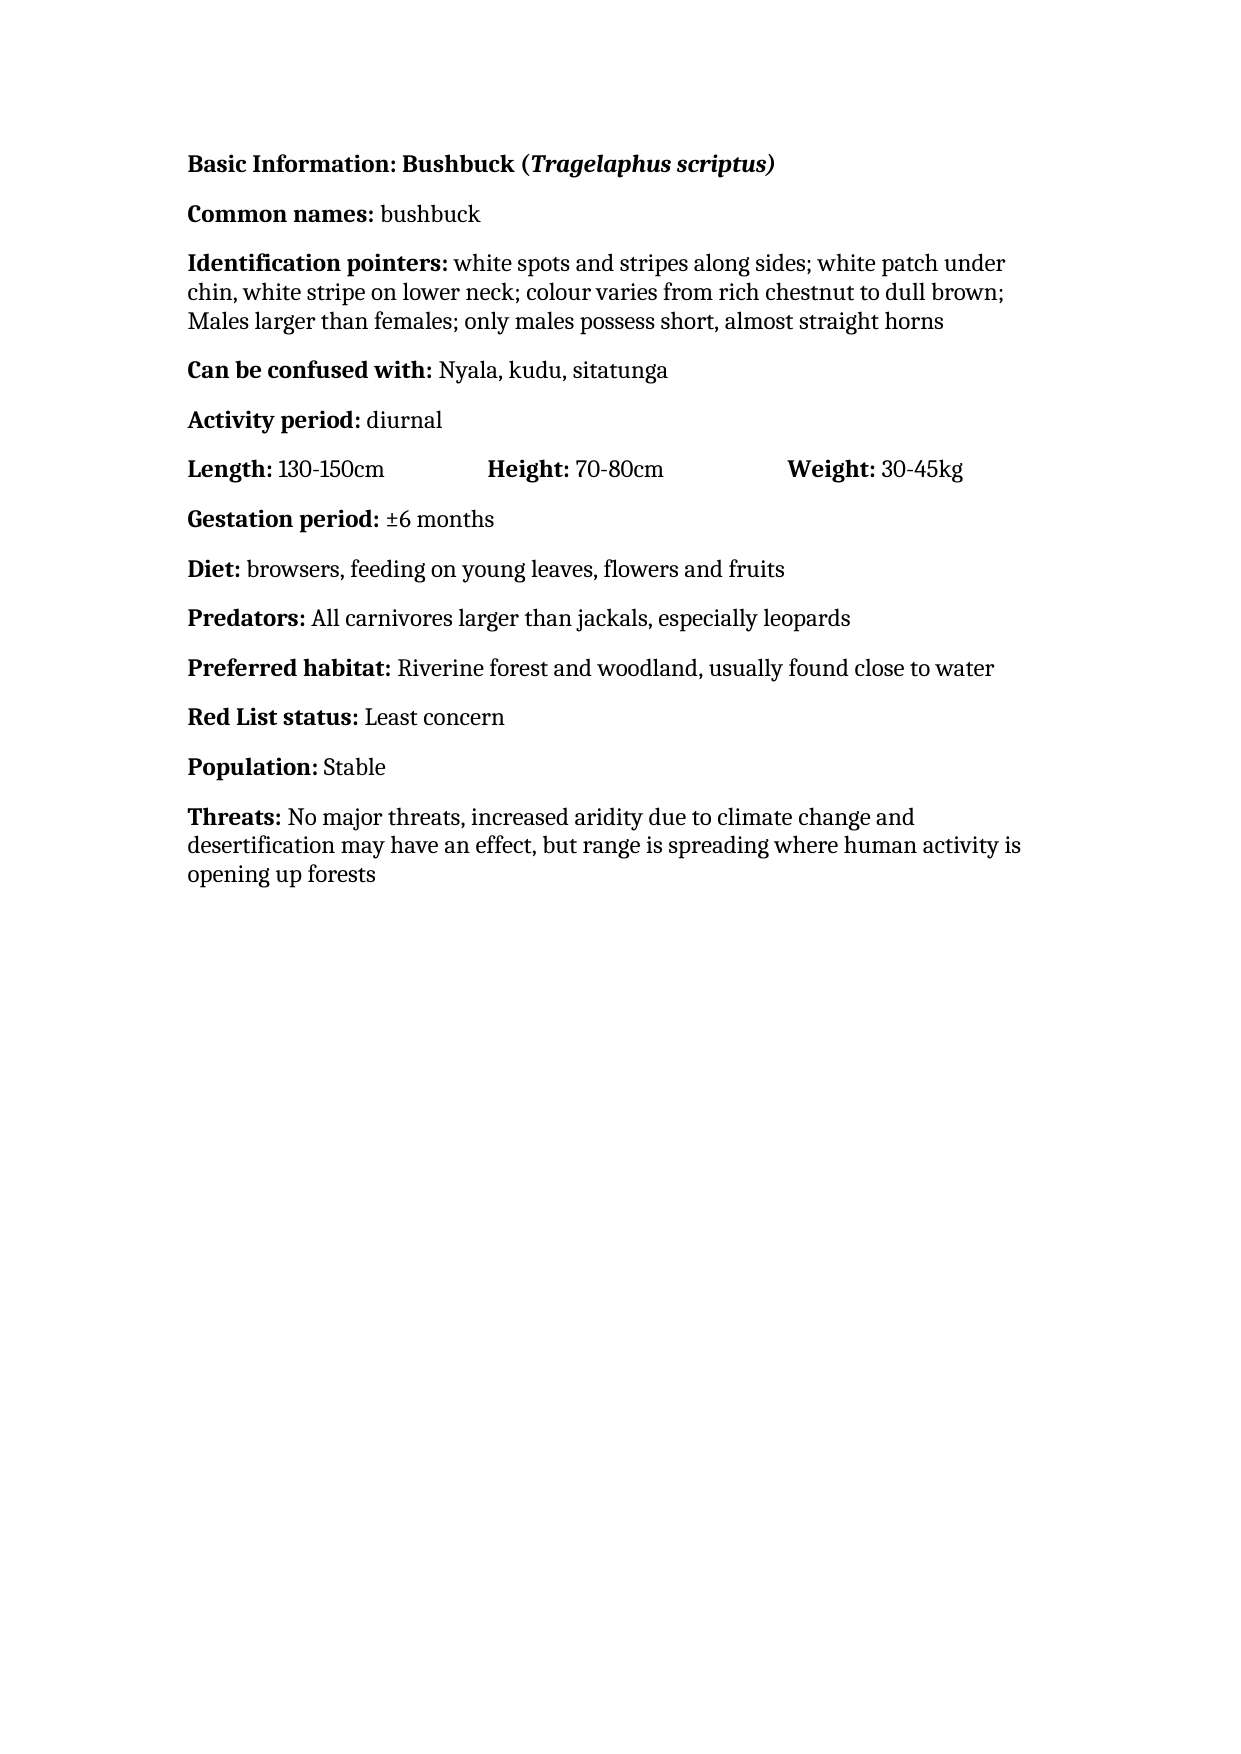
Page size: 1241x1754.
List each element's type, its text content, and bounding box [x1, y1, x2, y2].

text Basic Information: Bushbuck (Tragelaphus scriptus) [187, 150, 1053, 179]
text Identification pointers: white spots and stripes along sides; white patch under chin, white stripe on lower neck; colour varies from rich chestnut to dull brown; Males larger than females; only males possess short, almost straight horns [187, 249, 1053, 335]
text Population: Stable [187, 753, 1053, 782]
text Red List status: Least concern [187, 703, 1053, 732]
text Threats: No major threats, increased aridity due to climate change and desertification may have an effect, but range is spreading where human activity is opening up forests [187, 802, 1053, 889]
text Activity period: diurnal [187, 406, 1053, 434]
text Diet: browsers, feeding on young leaves, flowers and fruits [187, 554, 1053, 583]
text Preferred habitat: Riverine forest and woodland, usually found close to water [187, 654, 1053, 682]
text Gestation period: ±6 months [187, 505, 1053, 534]
text Common names: bushbuck [187, 199, 1053, 228]
text Length: 130-150cm Height: 70-80cm Weight: 30-45kg [187, 455, 1053, 484]
text Predators: All carnivores larger than jackals, especially leopards [187, 604, 1053, 633]
text Can be confused with: Nyala, kudu, sitatunga [187, 356, 1053, 385]
